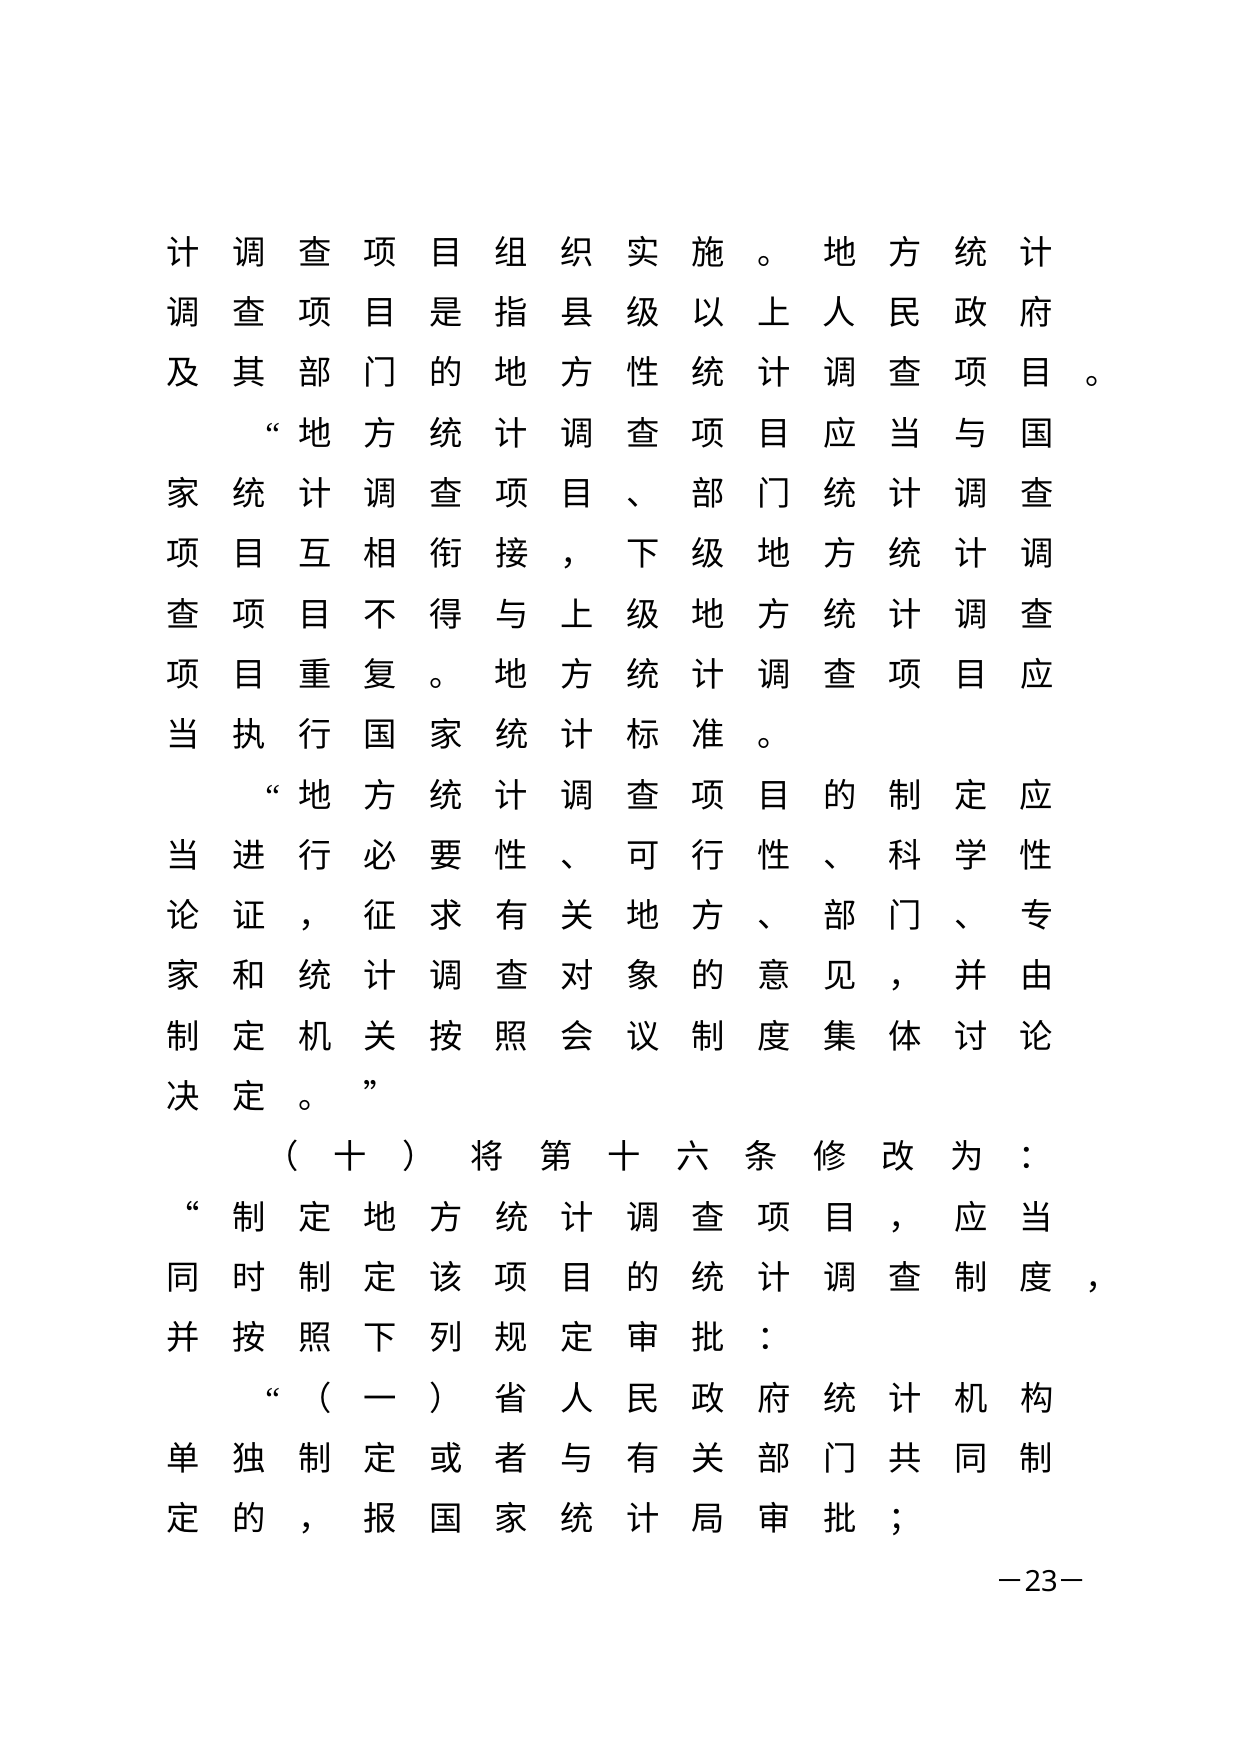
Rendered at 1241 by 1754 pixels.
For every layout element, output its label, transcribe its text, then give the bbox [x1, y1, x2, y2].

text （九）将第十五条修改为：“地方统计调查应当按照地方统计调查项目组织实施。地方统计调查项目是指县级以上人民政府及其部门的地方性统计调查项目。 [167, 219, 1085, 400]
text （十）将第十六条修改为：“制定地方统计调查项目，应当同时制定该项目的统计调查制度，并按照下列规定审批： [167, 1124, 1085, 1365]
text “地方统计调查项目的制定应当进行必要性、可行性、科学性论证，征求有关地方、部门、专家和统计调查对象的意见，并由制定机关按照会议制度集体讨论决定。” [167, 762, 1085, 1124]
text “地方统计调查项目应当与国家统计调查项目、部门统计调查项目互相衔接，下级地方统计调查项目不得与上级地方统计调查项目重复。地方统计调查项目应当执行国家统计标准。 [167, 400, 1085, 762]
text “（一）省人民政府统计机构单独制定或者与有关部门共同制定的，报国家统计局审批； [167, 1365, 1085, 1546]
